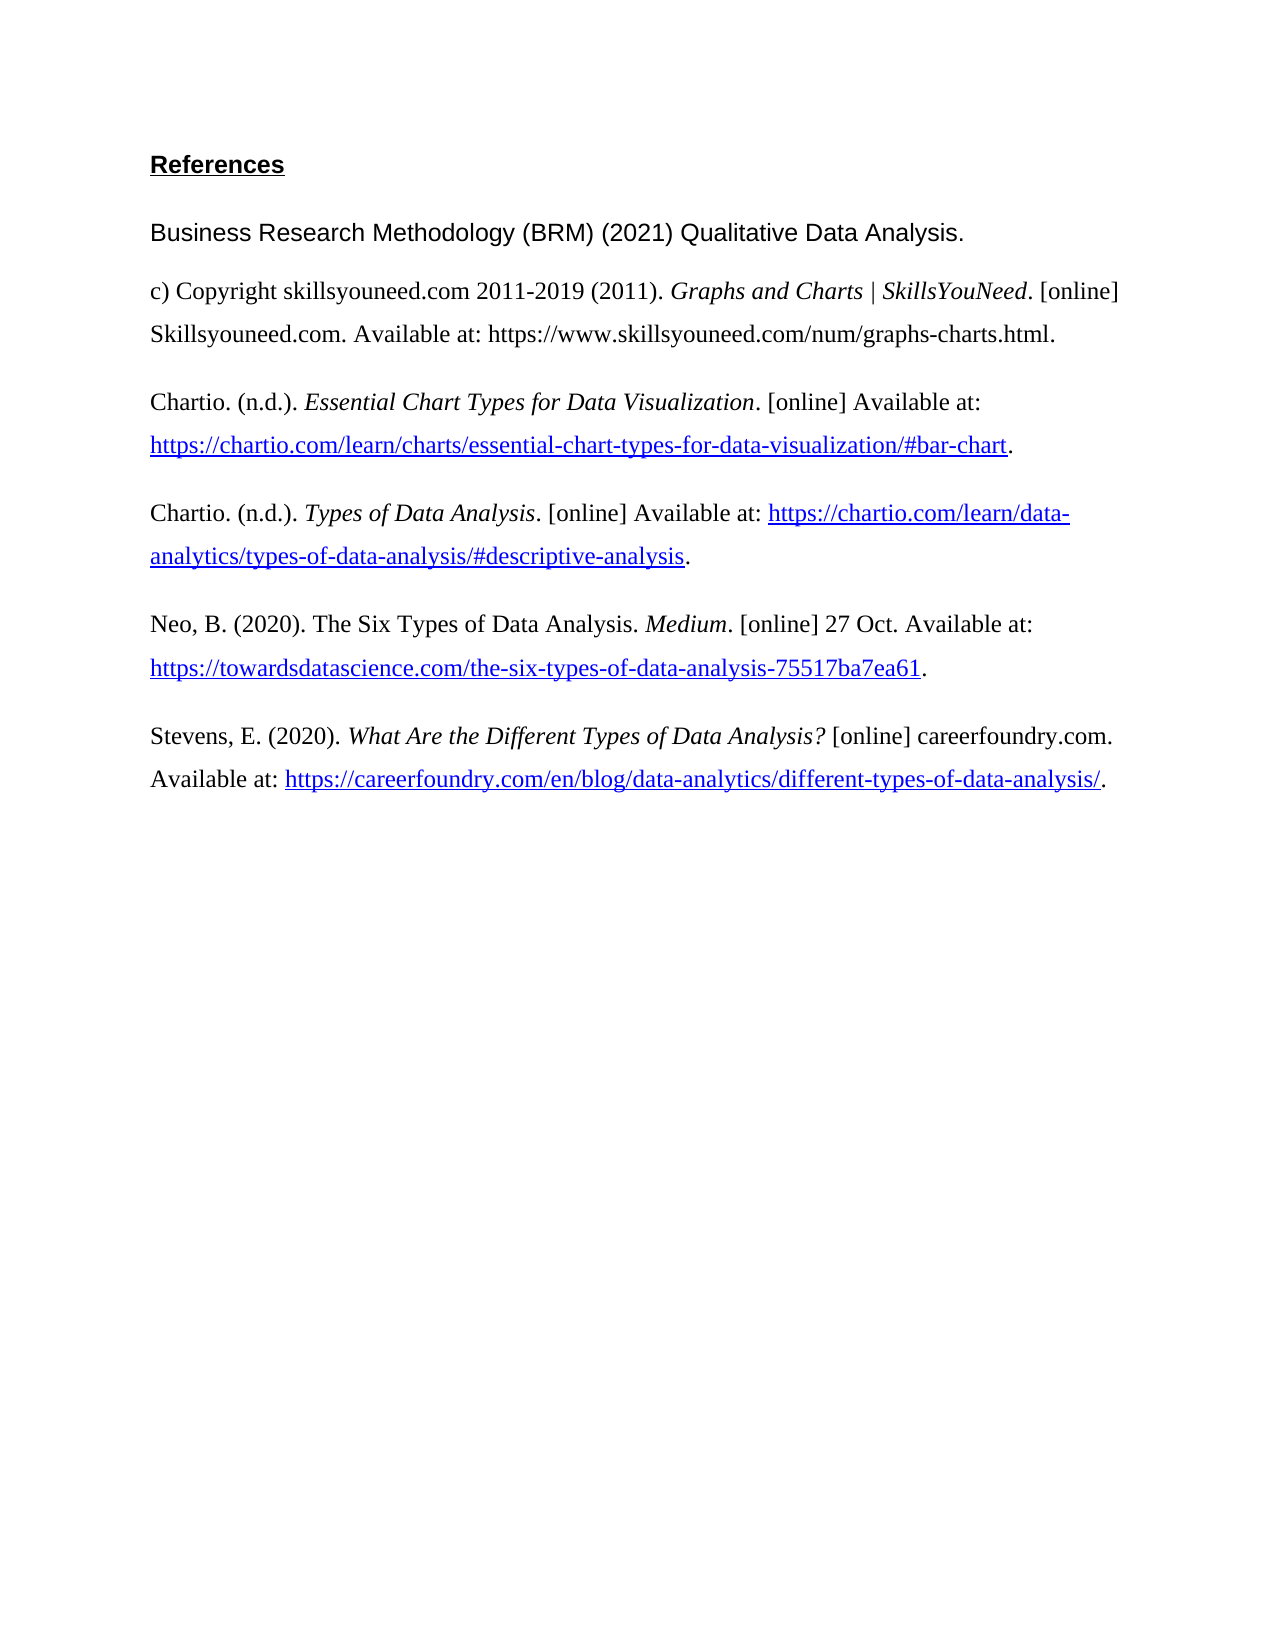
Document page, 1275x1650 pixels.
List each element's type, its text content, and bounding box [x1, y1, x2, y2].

text Neo, B. (2020). The Six Types of Data Analysis. Medium. [online] 27 Oct. Available at: https://towardsdatascience.com/the-six-types-of-data-analysis-75517ba7ea61. [150, 609, 1125, 681]
text Chartio. (n.d.). Essential Chart Types for Data Visualization. [online] Available at: https://chartio.com/learn/charts/essential-chart-types-for-data-visualization/#bar-chart. [150, 387, 1125, 459]
text c) Copyright skillsyouneed.com 2011-2019 (2011). Graphs and Charts | SkillsYouNeed. [online] Skillsyouneed.com. Available at: https://www.skillsyouneed.com/num/graphs-charts.html. [150, 276, 1125, 348]
text References [150, 150, 1125, 179]
text Stevens, E. (2020). What Are the Different Types of Data Analysis? [online] careerfoundry.com. Available at: https://careerfoundry.com/en/blog/data-analytics/different-types-of-data-analysis/. [150, 721, 1125, 793]
text Chartio. (n.d.). Types of Data Analysis. [online] Available at: https://chartio.com/learn/data-analytics/types-of-data-analysis/#descriptive-analysis. [150, 498, 1125, 570]
text Business Research Methodology (BRM) (2021) Qualitative Data Analysis. [150, 218, 1125, 247]
